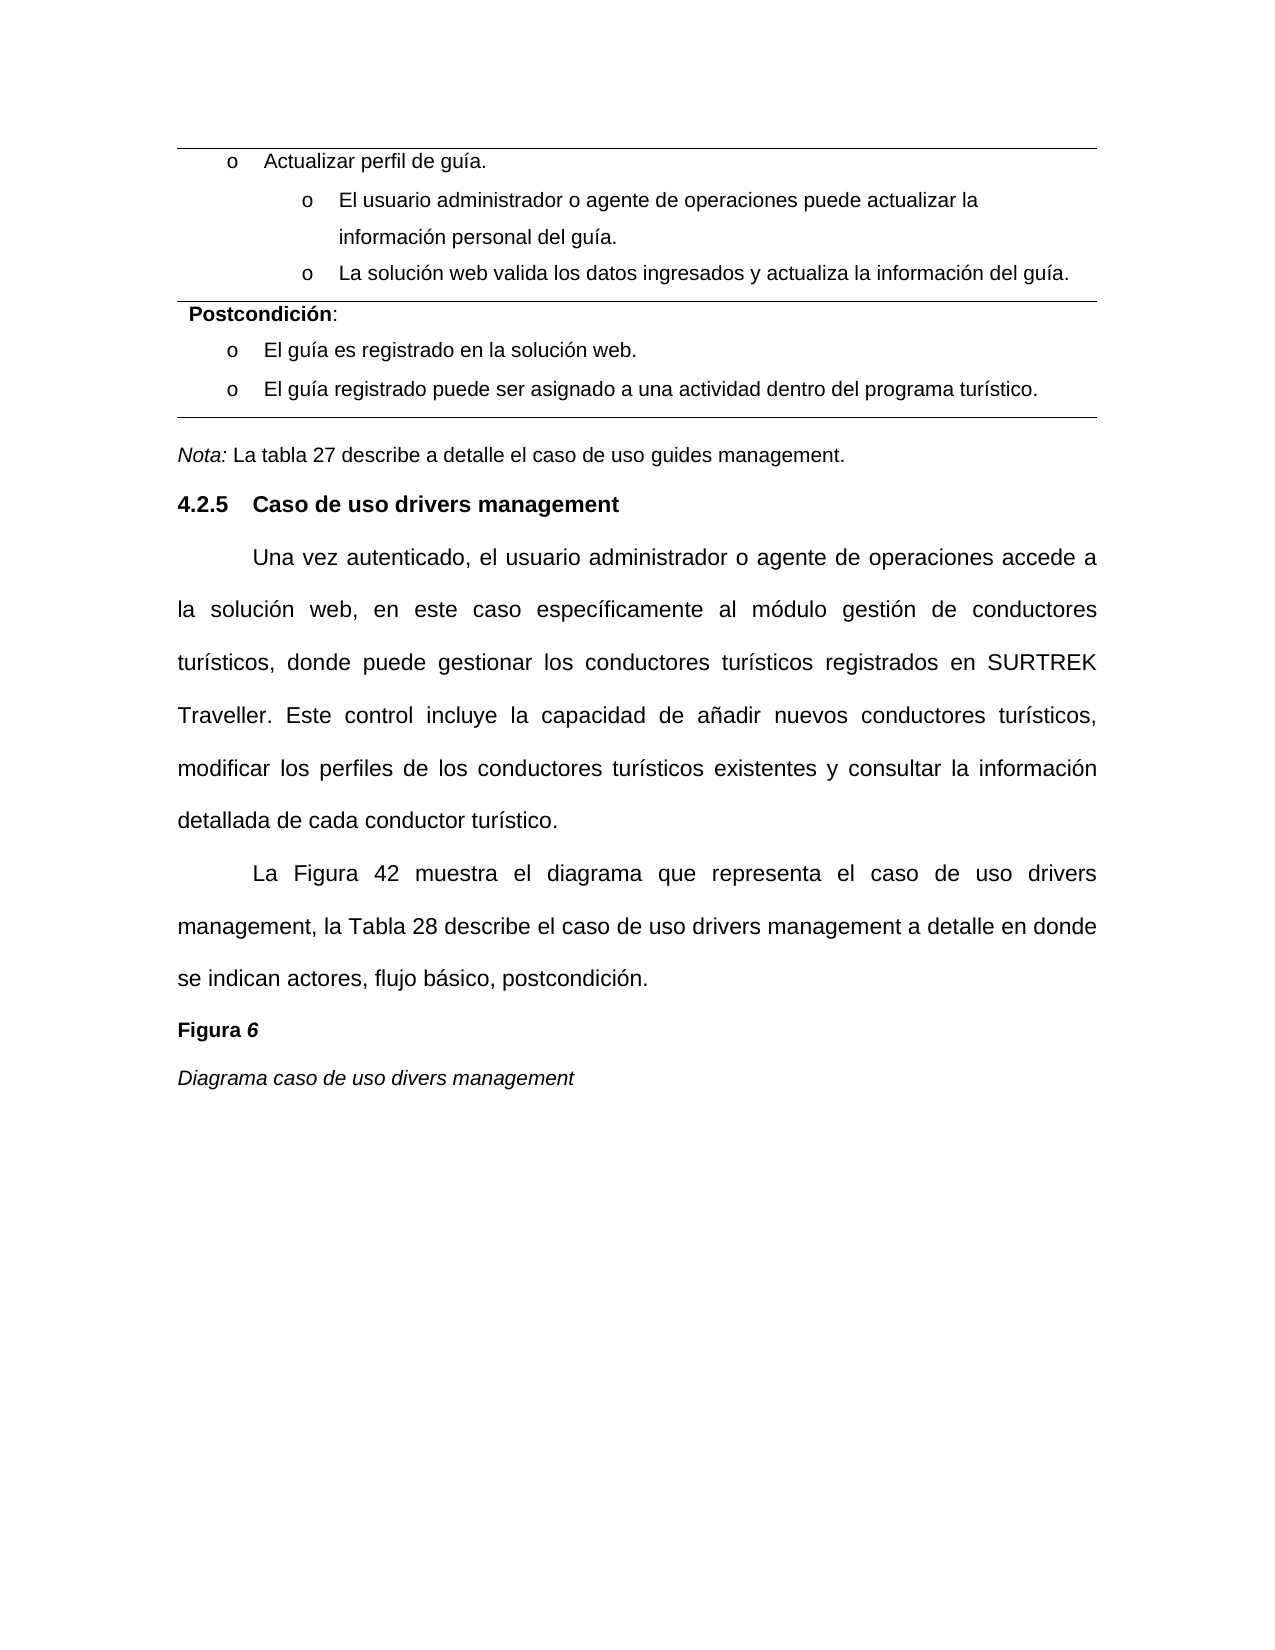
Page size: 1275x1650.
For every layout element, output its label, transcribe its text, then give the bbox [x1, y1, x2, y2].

table_cell Postcondición: El guía es registrado en la solución web. El guía registrado puede ser asignado a una actividad dentro del programa turístico. [177, 302, 1097, 417]
text La Figura 42 muestra el diagrama que representa el caso de uso drivers management, la Tabla 28 describe el caso de uso drivers management a detalle en donde se indican actores, flujo básico, postcondición. [177, 860, 1098, 992]
text Nota: La tabla 27 describe a detalle el caso de uso guides management. [177, 443, 1098, 467]
list Caso de uso drivers management [177, 491, 1102, 517]
text Una vez autenticado, el usuario administrador o agente de operaciones accede a la solución web, en este caso específicamente al módulo gestión de conductores turísticos, donde puede gestionar los conductores turísticos registrados en SURTREK Traveller. Este control incluye la capacidad de añadir nuevos conductores turísticos, modificar los perfiles de los conductores turísticos existentes y consultar la información detallada de cada conductor turístico. [177, 544, 1098, 834]
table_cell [177, 149, 1097, 301]
